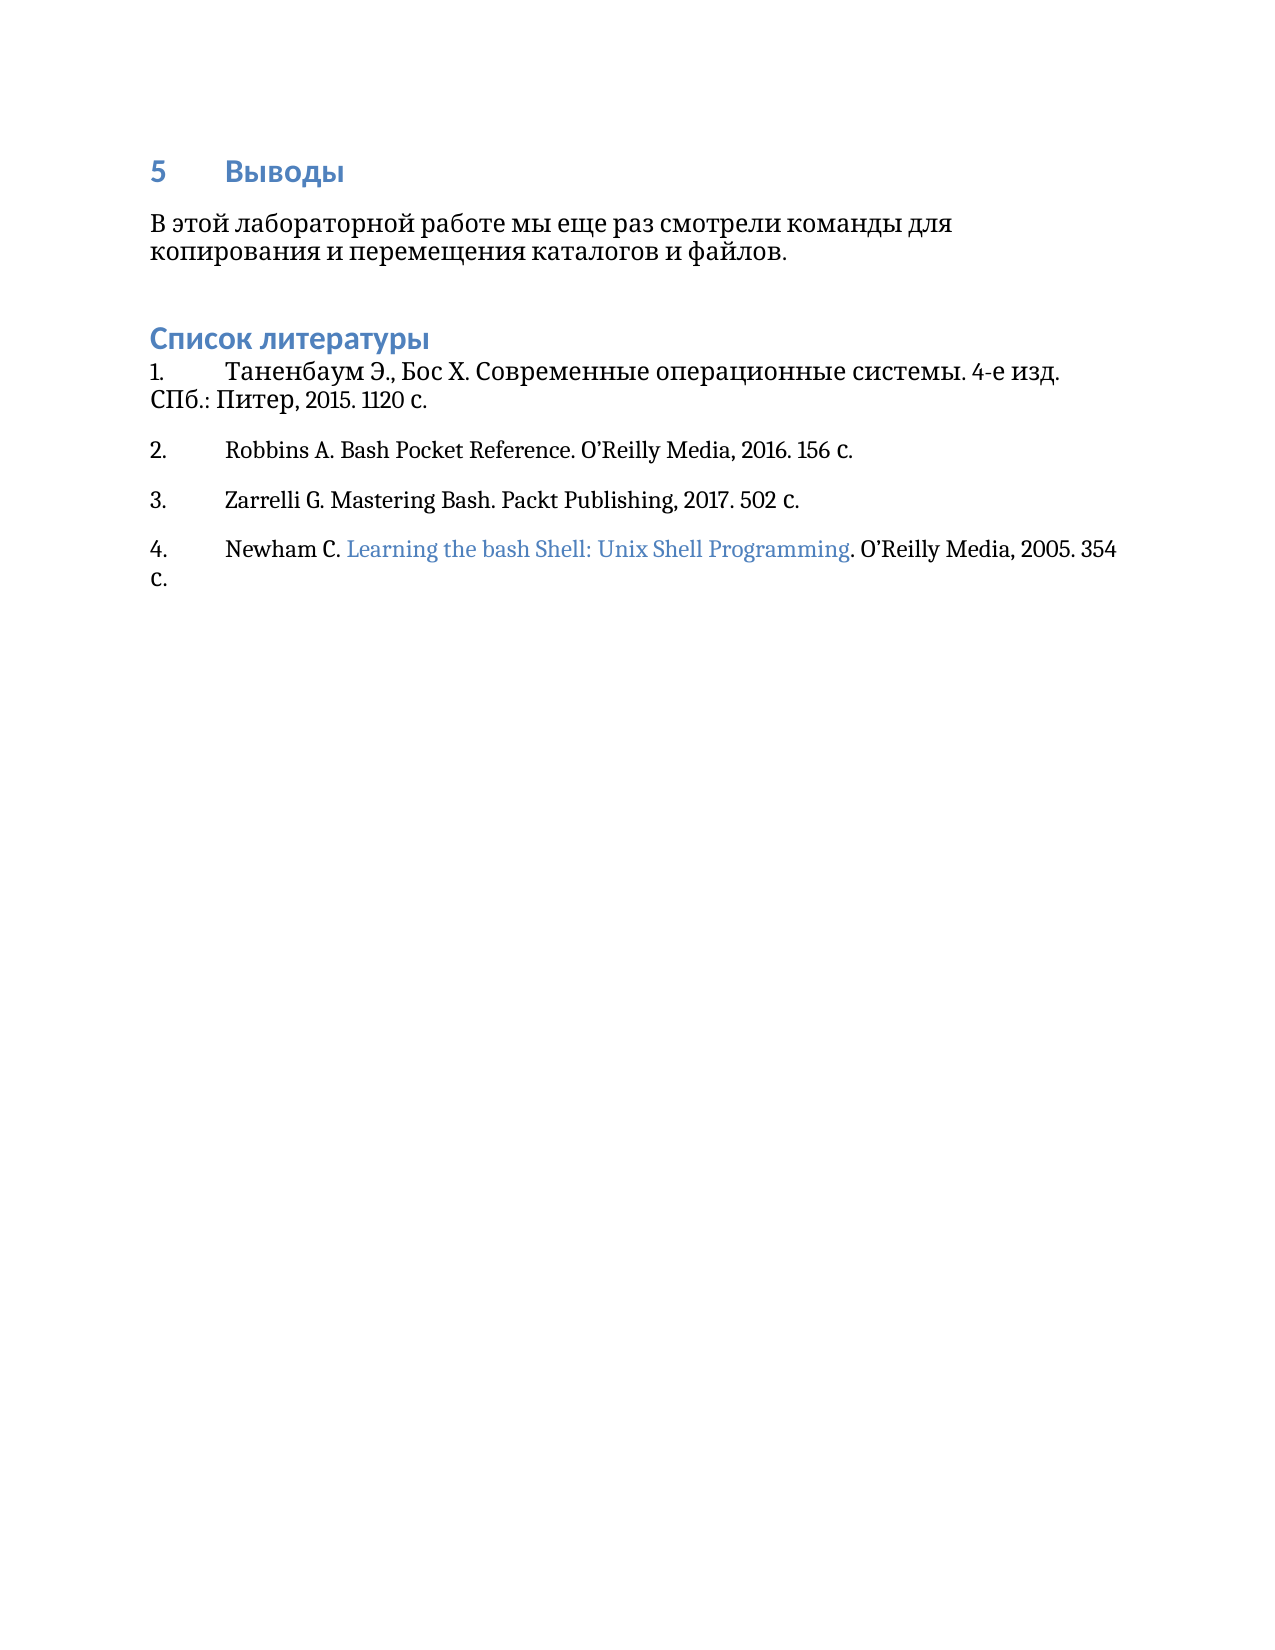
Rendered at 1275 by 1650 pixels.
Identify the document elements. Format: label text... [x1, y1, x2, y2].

subtitle 5 Выводы [150, 150, 1125, 191]
text 3. Zarrelli G. Mastering Bash. Packt Publishing, 2017. 502 с. [150, 486, 1125, 514]
subtitle Список литературы [150, 317, 1125, 358]
text 2. Robbins A. Bash Pocket Reference. O’Reilly Media, 2016. 156 с. [150, 436, 1125, 465]
text В этой лабораторной работе мы еще раз смотрели команды для копирования и перемещения каталогов и файлов. [150, 209, 1125, 267]
text 1. Таненбаум Э., Бос Х. Современные операционные системы. 4-е изд. СПб.: Питер, 2015. 1120 с. [150, 358, 1125, 415]
text 4. Newham C. Learning the bash Shell: Unix Shell Programming. O’Reilly Media, 2005. 354 с. [150, 535, 1125, 593]
